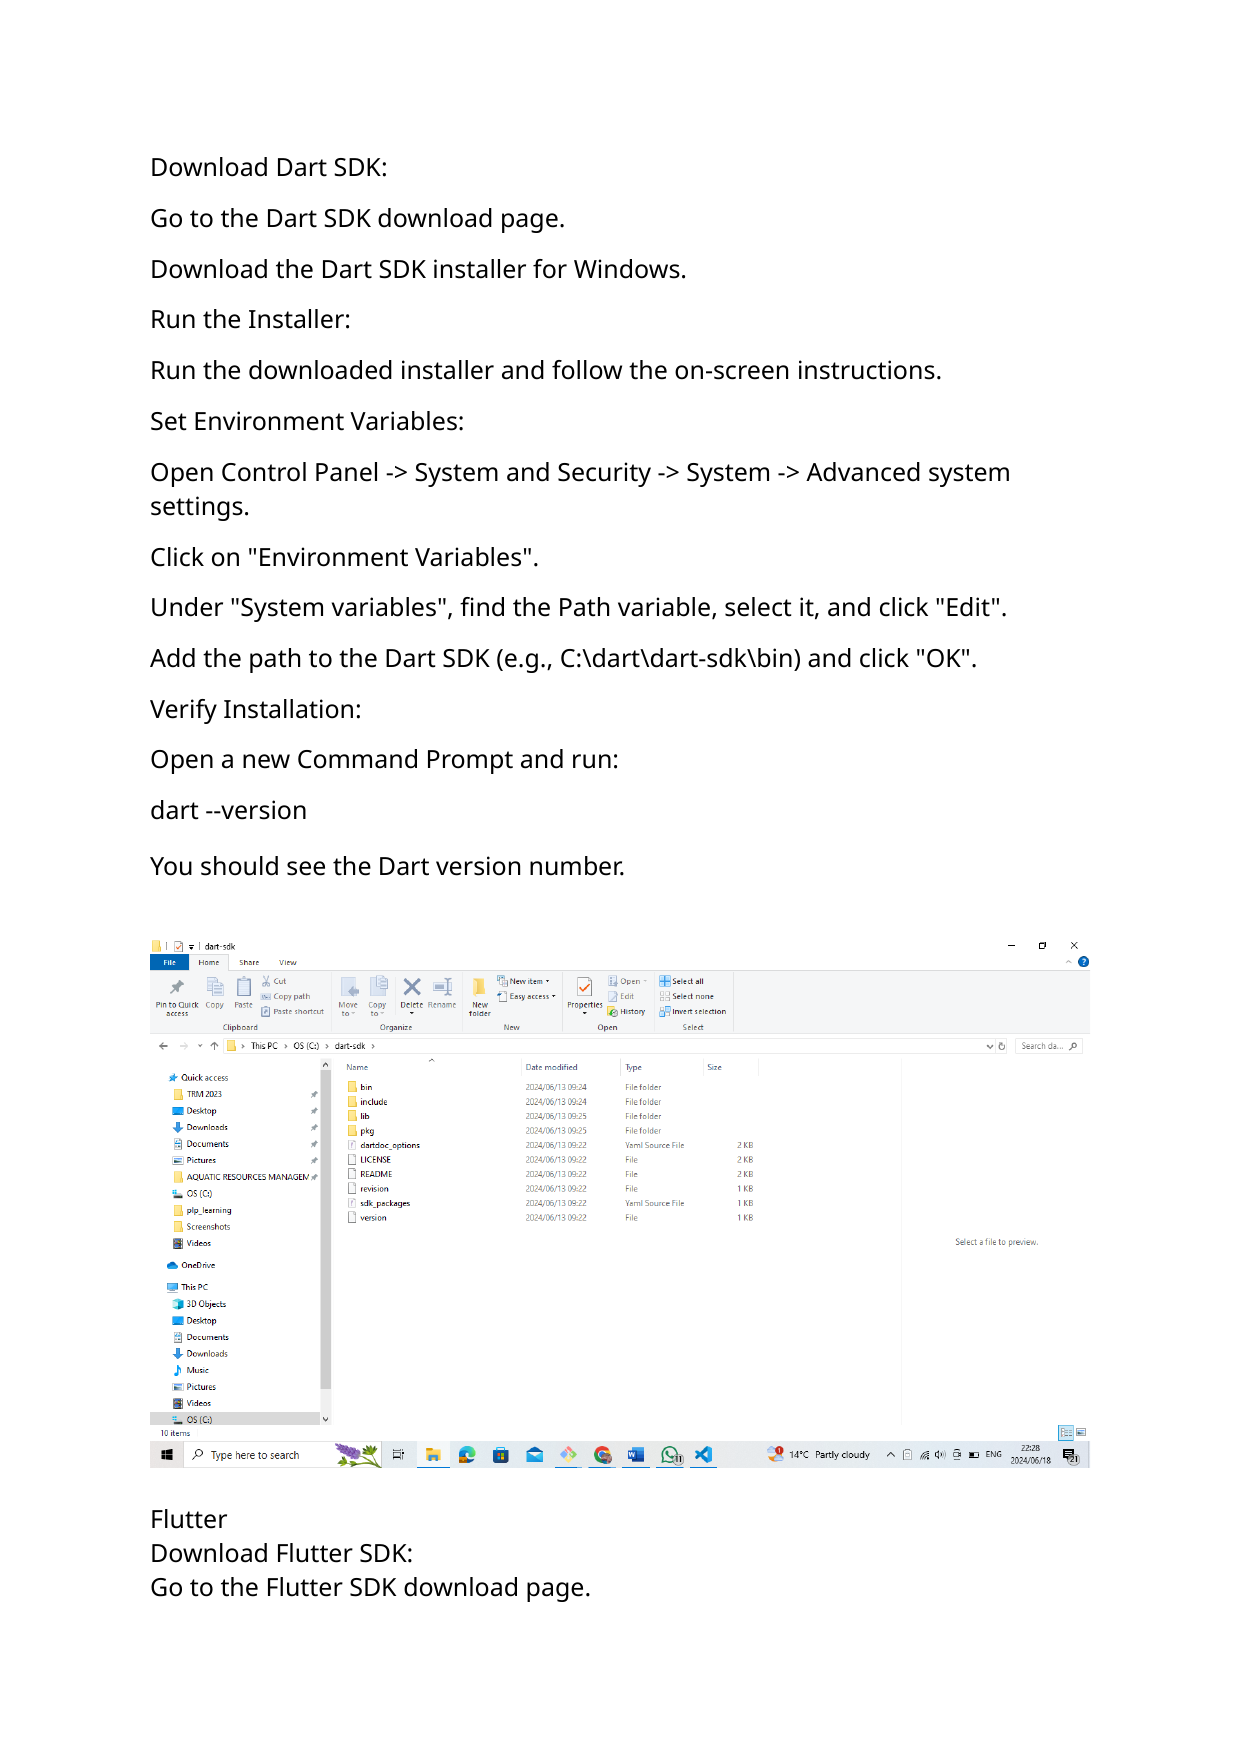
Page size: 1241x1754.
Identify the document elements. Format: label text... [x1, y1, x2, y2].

text dart --version [150, 793, 1090, 827]
text Download Flutter SDK: [150, 1535, 1090, 1569]
text Open a new Command Prompt and run: [150, 742, 1090, 776]
text Set Environment Variables: [150, 404, 1090, 438]
text Go to the Dart SDK download page. [150, 201, 1090, 235]
text Verify Installation: [150, 691, 1090, 725]
text Download Dart SDK: [150, 150, 1090, 184]
picture [150, 938, 1091, 1468]
text Add the path to the Dart SDK (e.g., C:\dart\dart-sdk\bin) and click "OK". [150, 641, 1090, 675]
text Under "System variables", find the Path variable, select it, and click "Edit". [150, 590, 1090, 624]
text Run the Installer: [150, 302, 1090, 336]
text Flutter [150, 1501, 1090, 1535]
text Go to the Flutter SDK download page. [150, 1569, 1090, 1603]
text Run the downloaded installer and follow the on-screen instructions. [150, 353, 1090, 387]
text You should see the Dart version number. [150, 849, 1090, 883]
text Open Control Panel -> System and Security -> System -> Advanced system settings. [150, 454, 1090, 522]
text Click on "Environment Variables". [150, 539, 1090, 573]
text Download the Dart SDK installer for Windows. [150, 251, 1090, 286]
